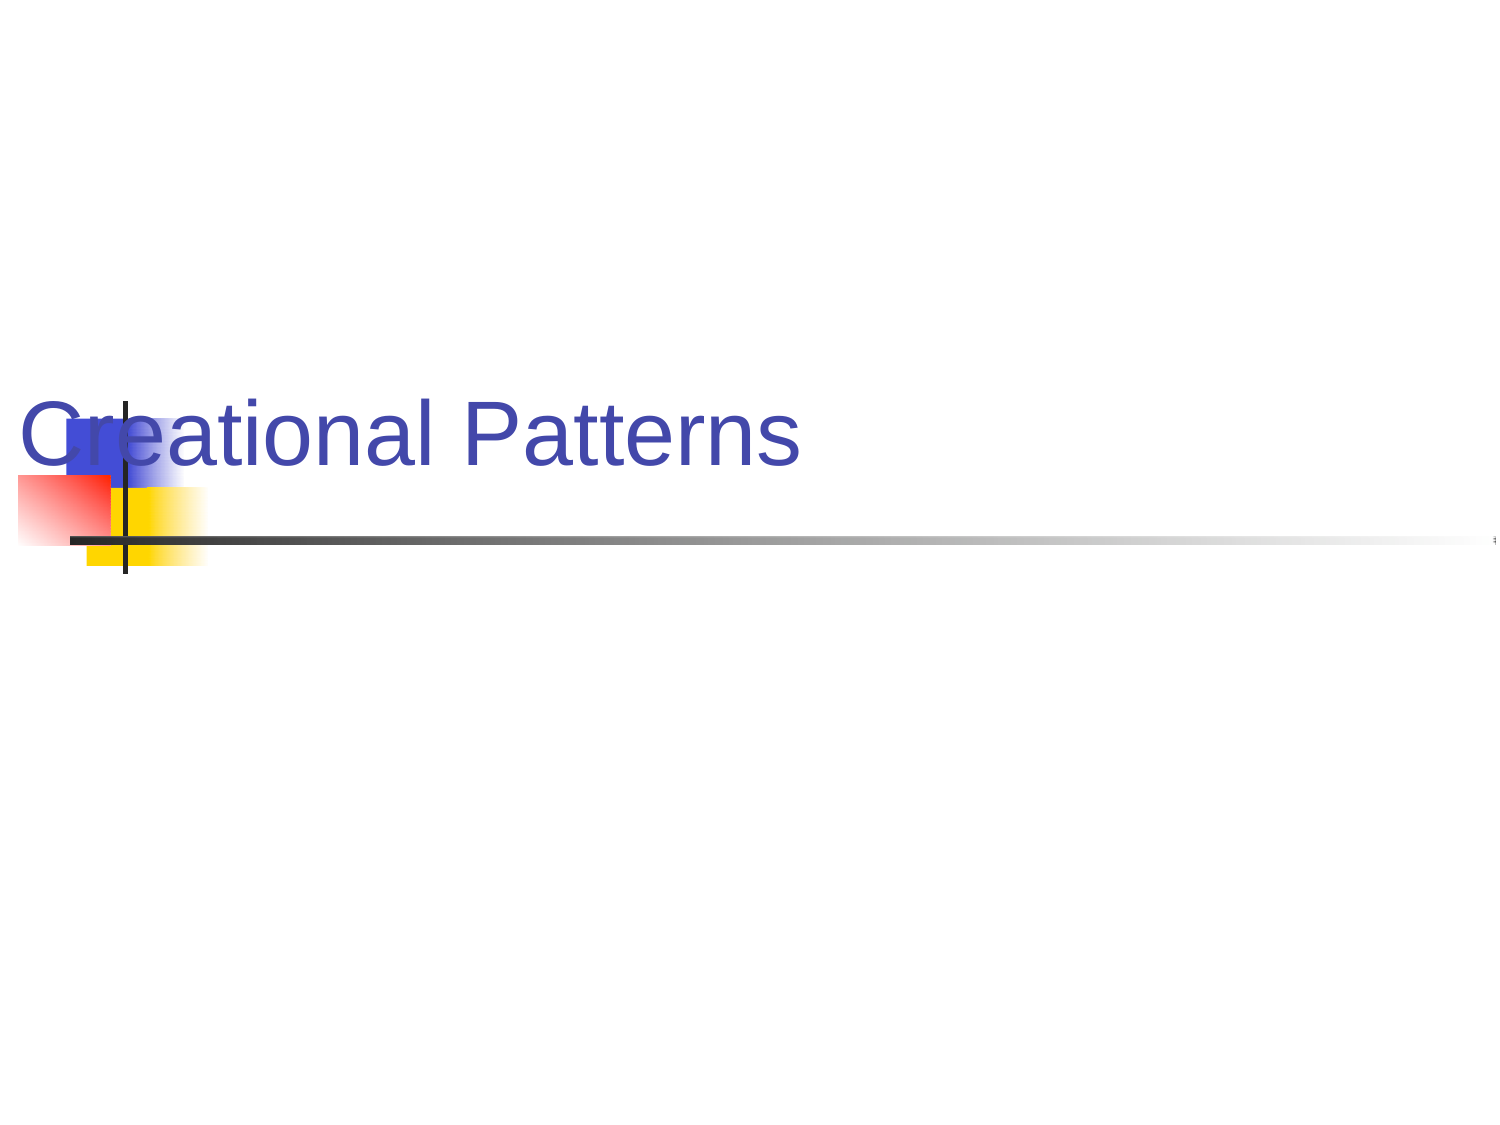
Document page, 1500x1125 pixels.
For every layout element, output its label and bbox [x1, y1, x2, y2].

picture [178, 443, 184, 459]
picture [129, 422, 153, 436]
picture [18, 418, 1496, 566]
